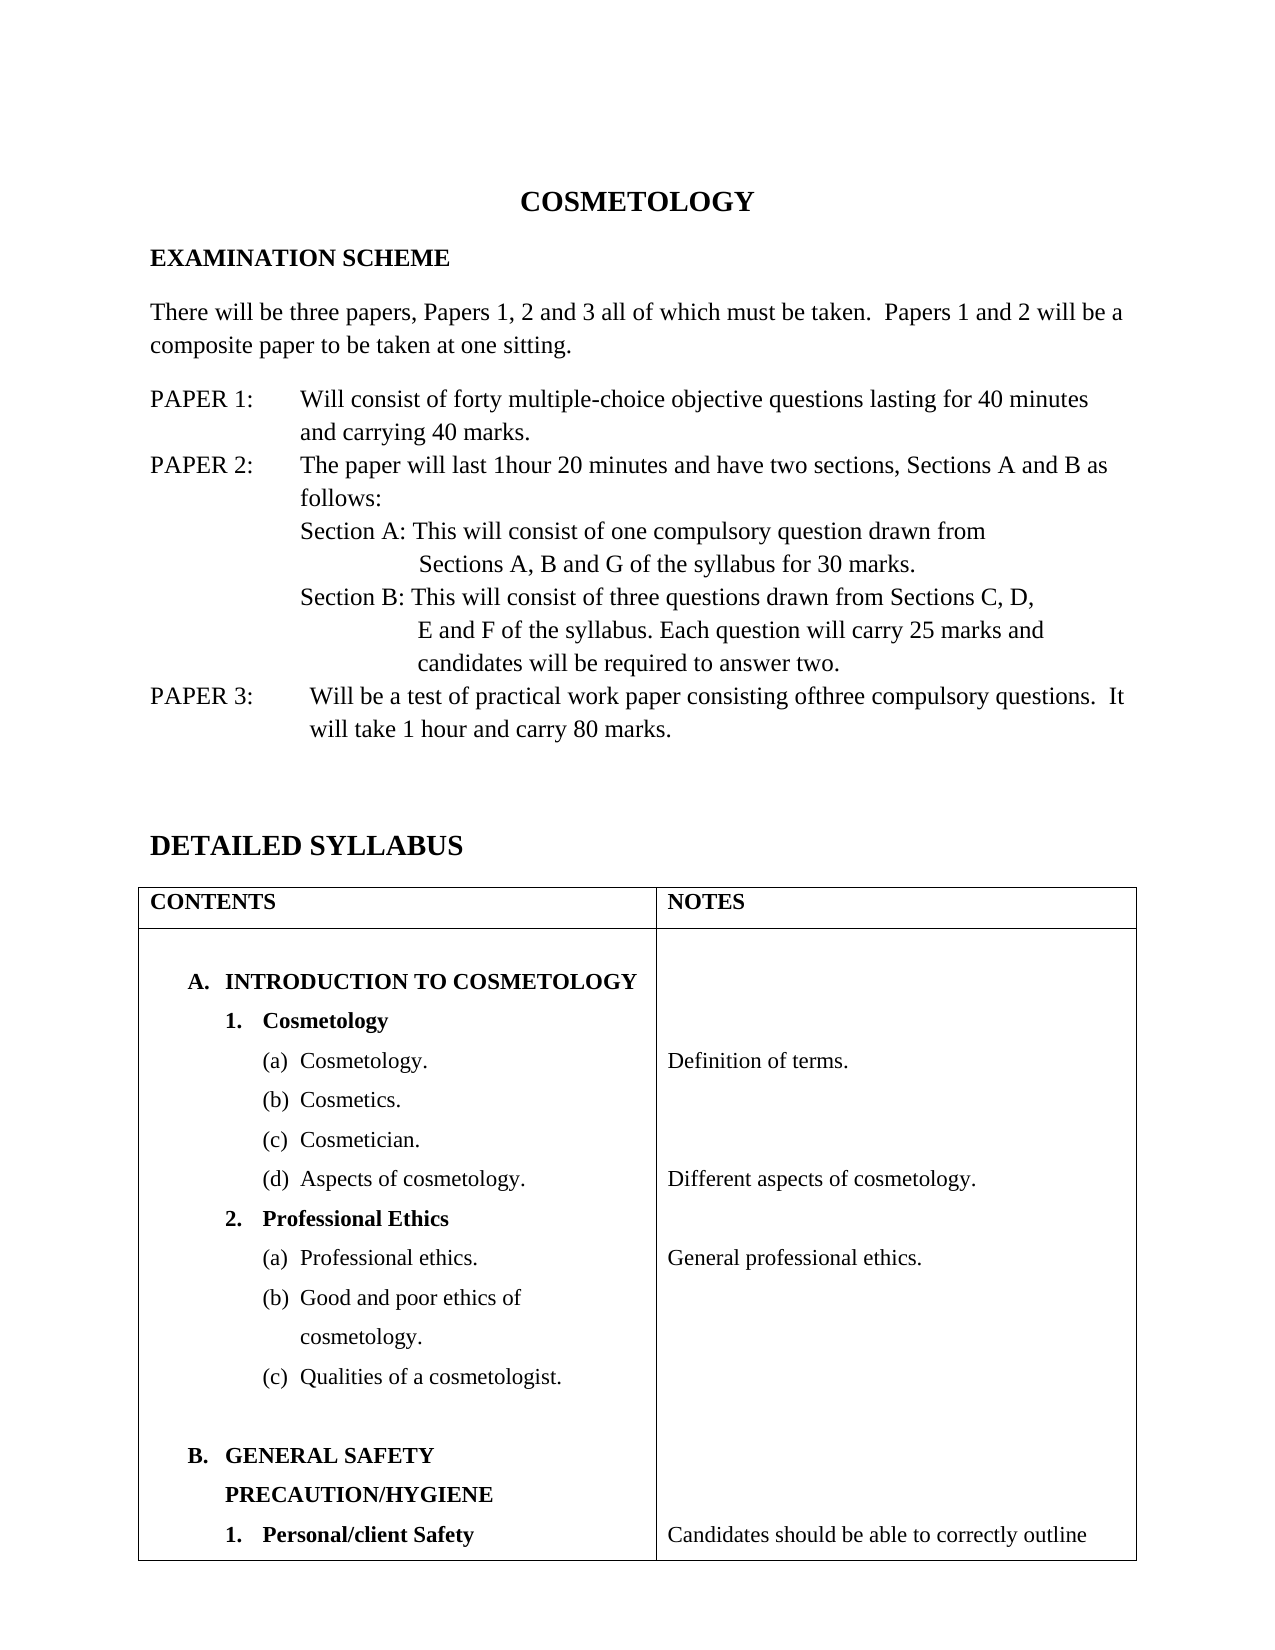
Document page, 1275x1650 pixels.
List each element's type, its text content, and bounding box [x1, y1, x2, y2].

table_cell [139, 929, 656, 1560]
list E and F of the syllabus. Each question will carry 25 marks and candidates will be required to answer two. [417, 615, 1125, 677]
list PAPER 1: Will consist of forty multiple-choice objective questions lasting for 40 minutes and carrying 40 marks. [150, 384, 1125, 446]
list PAPER 2: The paper will last 1hour 20 minutes and have two sections, Sections A and B as follows: [150, 450, 1125, 512]
table_header CONTENTS [139, 888, 656, 927]
list Section A: This will consist of one compulsory question drawn from [300, 516, 1125, 545]
text There will be three papers, Papers 1, 2 and 3 all of which must be taken. Papers 1 and 2 will be a composite paper to be taken at one sitting. [150, 297, 1125, 359]
text DETAILED SYLLABUS [150, 828, 1125, 861]
list Section B: This will consist of three questions drawn from Sections C, D, [300, 582, 1125, 611]
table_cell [657, 929, 1136, 1560]
text COSMETOLOGY [150, 184, 1125, 218]
list Sections A, B and G of the syllabus for 30 marks. [300, 549, 1125, 578]
list PAPER 3: Will be a test of practical work paper consisting ofthree compulsory questions. It will take 1 hour and carry 80 marks. [150, 681, 1125, 743]
text EXAMINATION SCHEME [150, 243, 1125, 272]
table_header NOTES [657, 888, 1136, 927]
